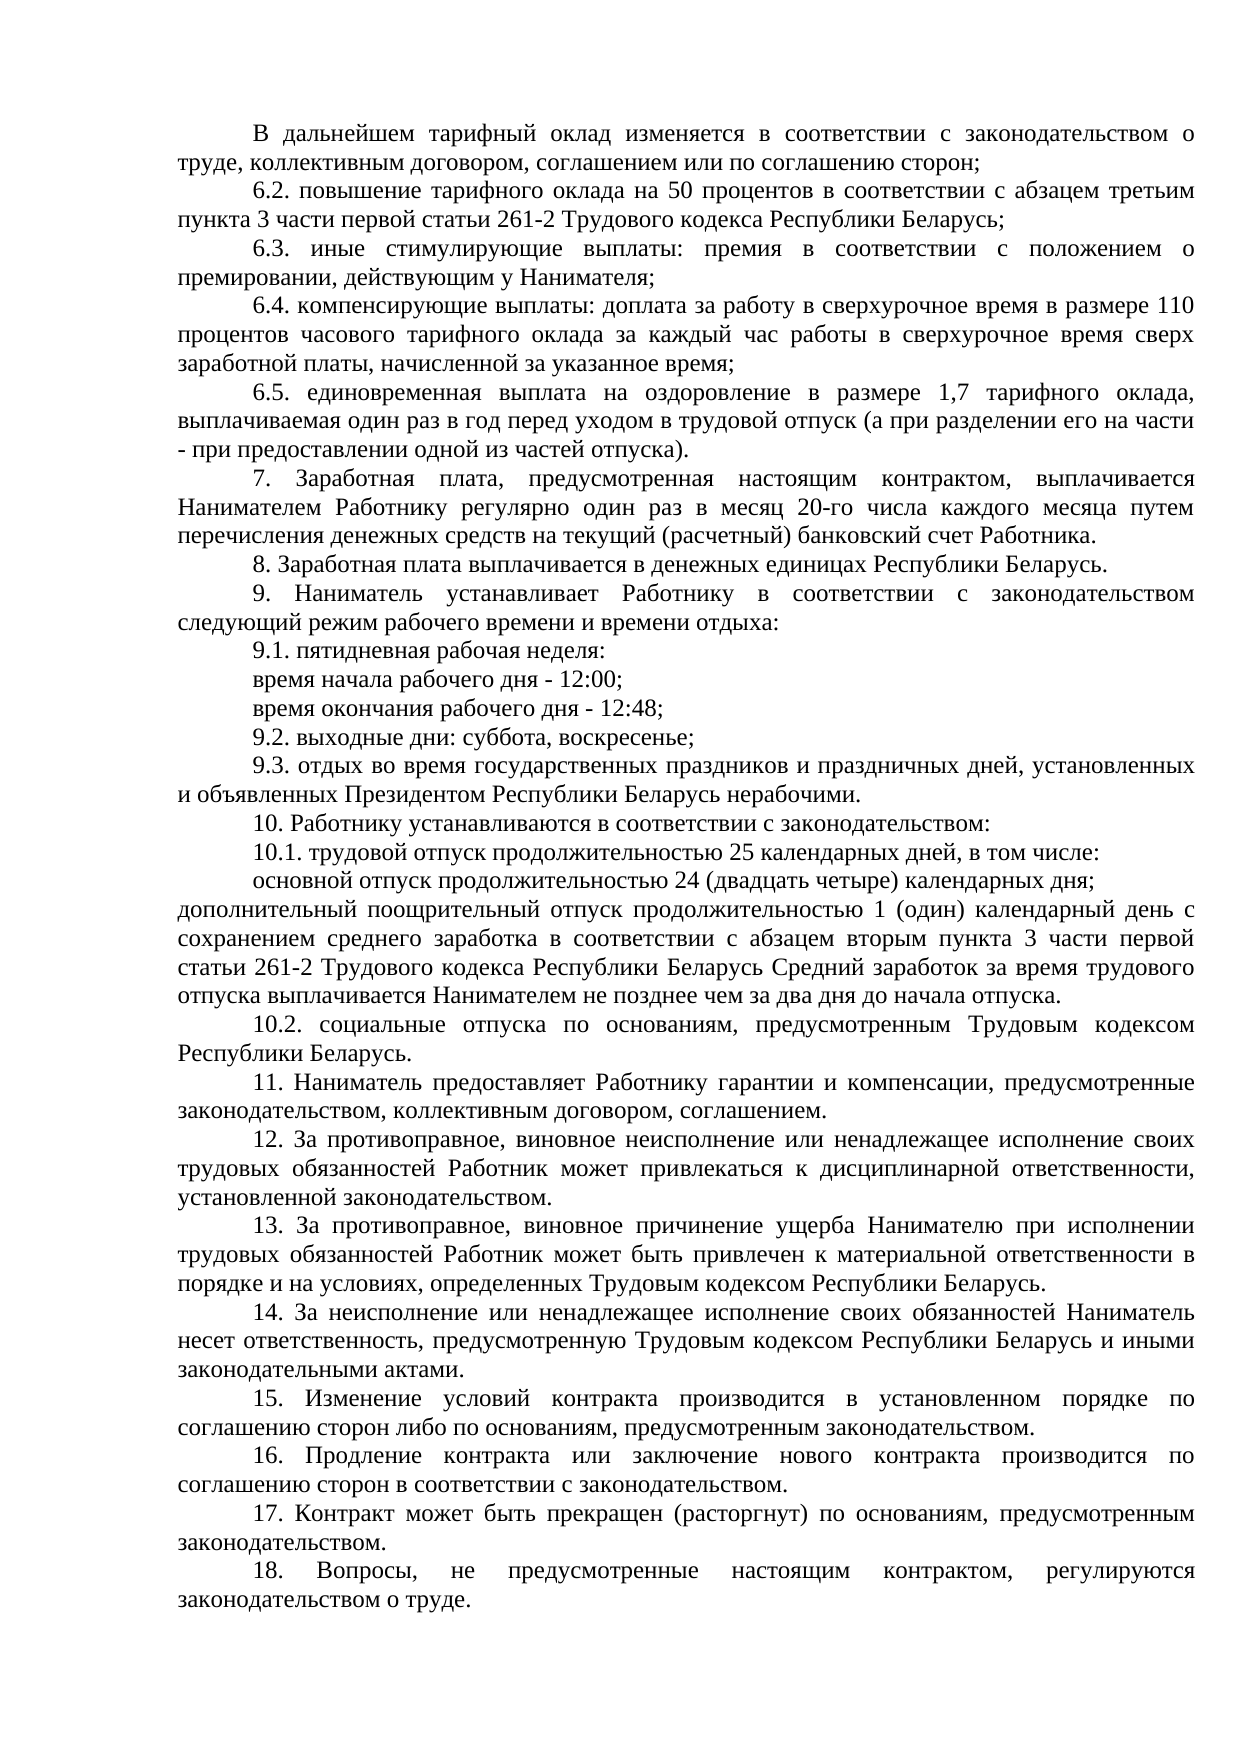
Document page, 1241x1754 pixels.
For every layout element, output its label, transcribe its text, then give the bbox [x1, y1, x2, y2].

text 17. Контракт может быть прекращен (расторгнут) по основаниям, предусмотренным законодательством. [177, 1498, 1196, 1556]
text основной отпуск продолжительностью 24 (двадцать четыре) календарных дня; [177, 866, 1196, 894]
text 10.2. социальные отпуска по основаниям, предусмотренным Трудовым кодексом Республики Беларусь. [177, 1009, 1196, 1067]
text 6.2. повышение тарифного оклада на 50 процентов в соответствии с абзацем третьим пункта 3 части первой статьи 261-2 Трудового кодекса Республики Беларусь; [177, 176, 1196, 233]
text время окончания рабочего дня - 12:48; [177, 693, 1196, 722]
text 13. За противоправное, виновное причинение ущерба Нанимателю при исполнении трудовых обязанностей Работник может быть привлечен к материальной ответственности в порядке и на условиях, определенных Трудовым кодексом Республики Беларусь. [177, 1211, 1196, 1297]
text 16. Продление контракта или заключение нового контракта производится по соглашению сторон в соответствии с законодательством. [177, 1441, 1196, 1498]
text время начала рабочего дня - 12:00; [177, 664, 1196, 693]
text 11. Наниматель предоставляет Работнику гарантии и компенсации, предусмотренные законодательством, коллективным договором, соглашением. [177, 1067, 1196, 1124]
text дополнительный поощрительный отпуск продолжительностью 1 (один) календарный день с сохранением среднего заработка в соответствии с абзацем вторым пункта 3 части первой статьи 261-2 Трудового кодекса Республики Беларусь Средний заработок за время трудового отпуска выплачивается Нанимателем не позднее чем за два дня до начала отпуска. [177, 894, 1196, 1009]
text 9.1. пятидневная рабочая неделя: [177, 636, 1196, 664]
text 14. За неисполнение или ненадлежащее исполнение своих обязанностей Наниматель несет ответственность, предусмотренную Трудовым кодексом Республики Беларусь и иными законодательными актами. [177, 1297, 1196, 1383]
text 15. Изменение условий контракта производится в установленном порядке по соглашению сторон либо по основаниям, предусмотренным законодательством. [177, 1383, 1196, 1441]
text 6.4. компенсирующие выплаты: доплата за работу в сверхурочное время в размере 110 процентов часового тарифного оклада за каждый час работы в сверхурочное время сверх заработной платы, начисленной за указанное время; [177, 291, 1196, 377]
text 6.5. единовременная выплата на оздоровление в размере 1,7 тарифного оклада, выплачиваемая один раз в год перед уходом в трудовой отпуск (а при разделении его на части - при предоставлении одной из частей отпуска). [177, 377, 1196, 463]
text 10. Работнику устанавливаются в соответствии с законодательством: [177, 808, 1196, 837]
text В дальнейшем тарифный оклад изменяется в соответствии с законодательством о труде, коллективным договором, соглашением или по соглашению сторон; [177, 118, 1196, 176]
text 9. Наниматель устанавливает Работнику в соответствии с законодательством следующий режим рабочего времени и времени отдыха: [177, 578, 1196, 636]
text 6.3. иные стимулирующие выплаты: премия в соответствии с положением о премировании, действующим у Нанимателя; [177, 233, 1196, 291]
text 12. За противоправное, виновное неисполнение или ненадлежащее исполнение своих трудовых обязанностей Работник может привлекаться к дисциплинарной ответственности, установленной законодательством. [177, 1124, 1196, 1211]
text 8. Заработная плата выплачивается в денежных единицах Республики Беларусь. [177, 549, 1196, 578]
text 10.1. трудовой отпуск продолжительностью 25 календарных дней, в том числе: [177, 837, 1196, 866]
text 9.3. отдых во время государственных праздников и праздничных дней, установленных и объявленных Президентом Республики Беларусь нерабочими. [177, 751, 1196, 808]
text 7. Заработная плата, предусмотренная настоящим контрактом, выплачивается Нанимателем Работнику регулярно один раз в месяц 20-го числа каждого месяца путем перечисления денежных средств на текущий (расчетный) банковский счет Работника. [177, 463, 1196, 549]
text 18. Вопросы, не предусмотренные настоящим контрактом, регулируются законодательством о труде. [177, 1556, 1196, 1613]
text 9.2. выходные дни: суббота, воскресенье; [177, 722, 1196, 751]
